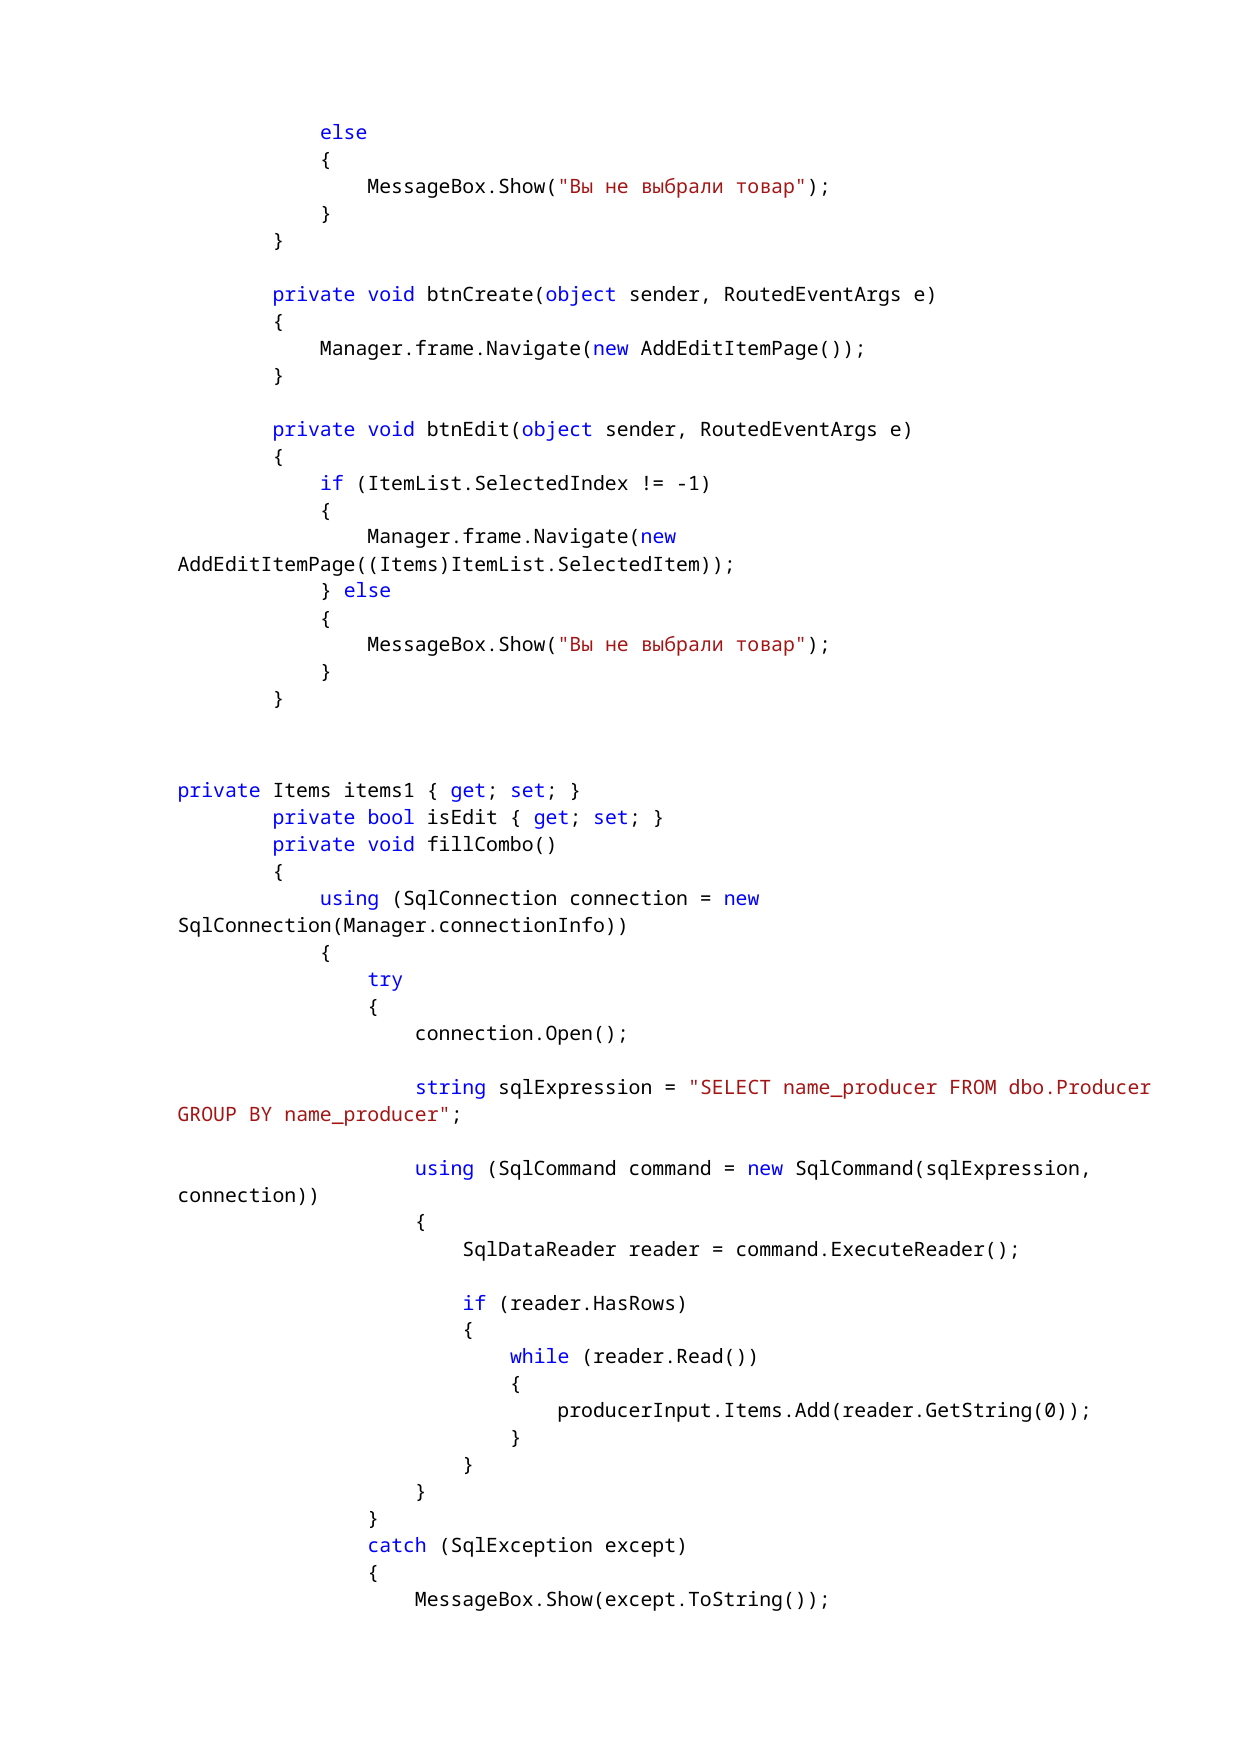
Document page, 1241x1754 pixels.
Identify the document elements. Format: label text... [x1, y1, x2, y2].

text producerInput.Items.Add(reader.GetString(0)); [177, 1397, 1152, 1424]
text } [177, 658, 1152, 685]
text { [177, 1208, 1152, 1235]
text else [177, 118, 1152, 145]
text { [177, 1558, 1152, 1586]
text } else [177, 577, 1152, 604]
text private void btnEdit(object sender, RoutedEventArgs e) [177, 415, 1152, 442]
text } [177, 226, 1152, 253]
text { [177, 496, 1152, 523]
text { [177, 307, 1152, 334]
text { [177, 992, 1152, 1019]
text } [177, 361, 1152, 388]
text string sqlExpression = "SELECT name_producer FROM dbo.Producer GROUP BY name_producer"; [177, 1073, 1152, 1127]
text MessageBox.Show(except.ToString()); [177, 1586, 1152, 1612]
text connection.Open(); [177, 1019, 1152, 1046]
text { [177, 145, 1152, 172]
text while (reader.Read()) [177, 1343, 1152, 1370]
text { [177, 442, 1152, 469]
text private void fillCombo() [177, 830, 1152, 857]
text Manager.frame.Navigate(new AddEditItemPage((Items)ItemList.SelectedItem)); [177, 523, 1152, 577]
text { [177, 1316, 1152, 1343]
text { [177, 857, 1152, 884]
text { [177, 938, 1152, 965]
text } [177, 1478, 1152, 1504]
text private void btnCreate(object sender, RoutedEventArgs e) [177, 280, 1152, 307]
text catch (SqlException except) [177, 1532, 1152, 1558]
text using (SqlCommand command = new SqlCommand(sqlExpression, connection)) [177, 1154, 1152, 1208]
text private bool isEdit { get; set; } [177, 803, 1152, 830]
text } [177, 1451, 1152, 1478]
text MessageBox.Show("Вы не выбрали товар"); [177, 172, 1152, 199]
text } [177, 685, 1152, 712]
text } [177, 199, 1152, 226]
text { [177, 604, 1152, 631]
text try [177, 965, 1152, 992]
text using (SqlConnection connection = new SqlConnection(Manager.connectionInfo)) [177, 884, 1152, 938]
text } [177, 1424, 1152, 1451]
text { [177, 1370, 1152, 1397]
text if (reader.HasRows) [177, 1289, 1152, 1316]
text if (ItemList.SelectedIndex != -1) [177, 469, 1152, 496]
text private Items items1 { get; set; } [177, 776, 1152, 803]
text MessageBox.Show("Вы не выбрали товар"); [177, 631, 1152, 658]
text } [177, 1504, 1152, 1532]
text Manager.frame.Navigate(new AddEditItemPage()); [177, 334, 1152, 361]
text SqlDataReader reader = command.ExecuteReader(); [177, 1235, 1152, 1262]
